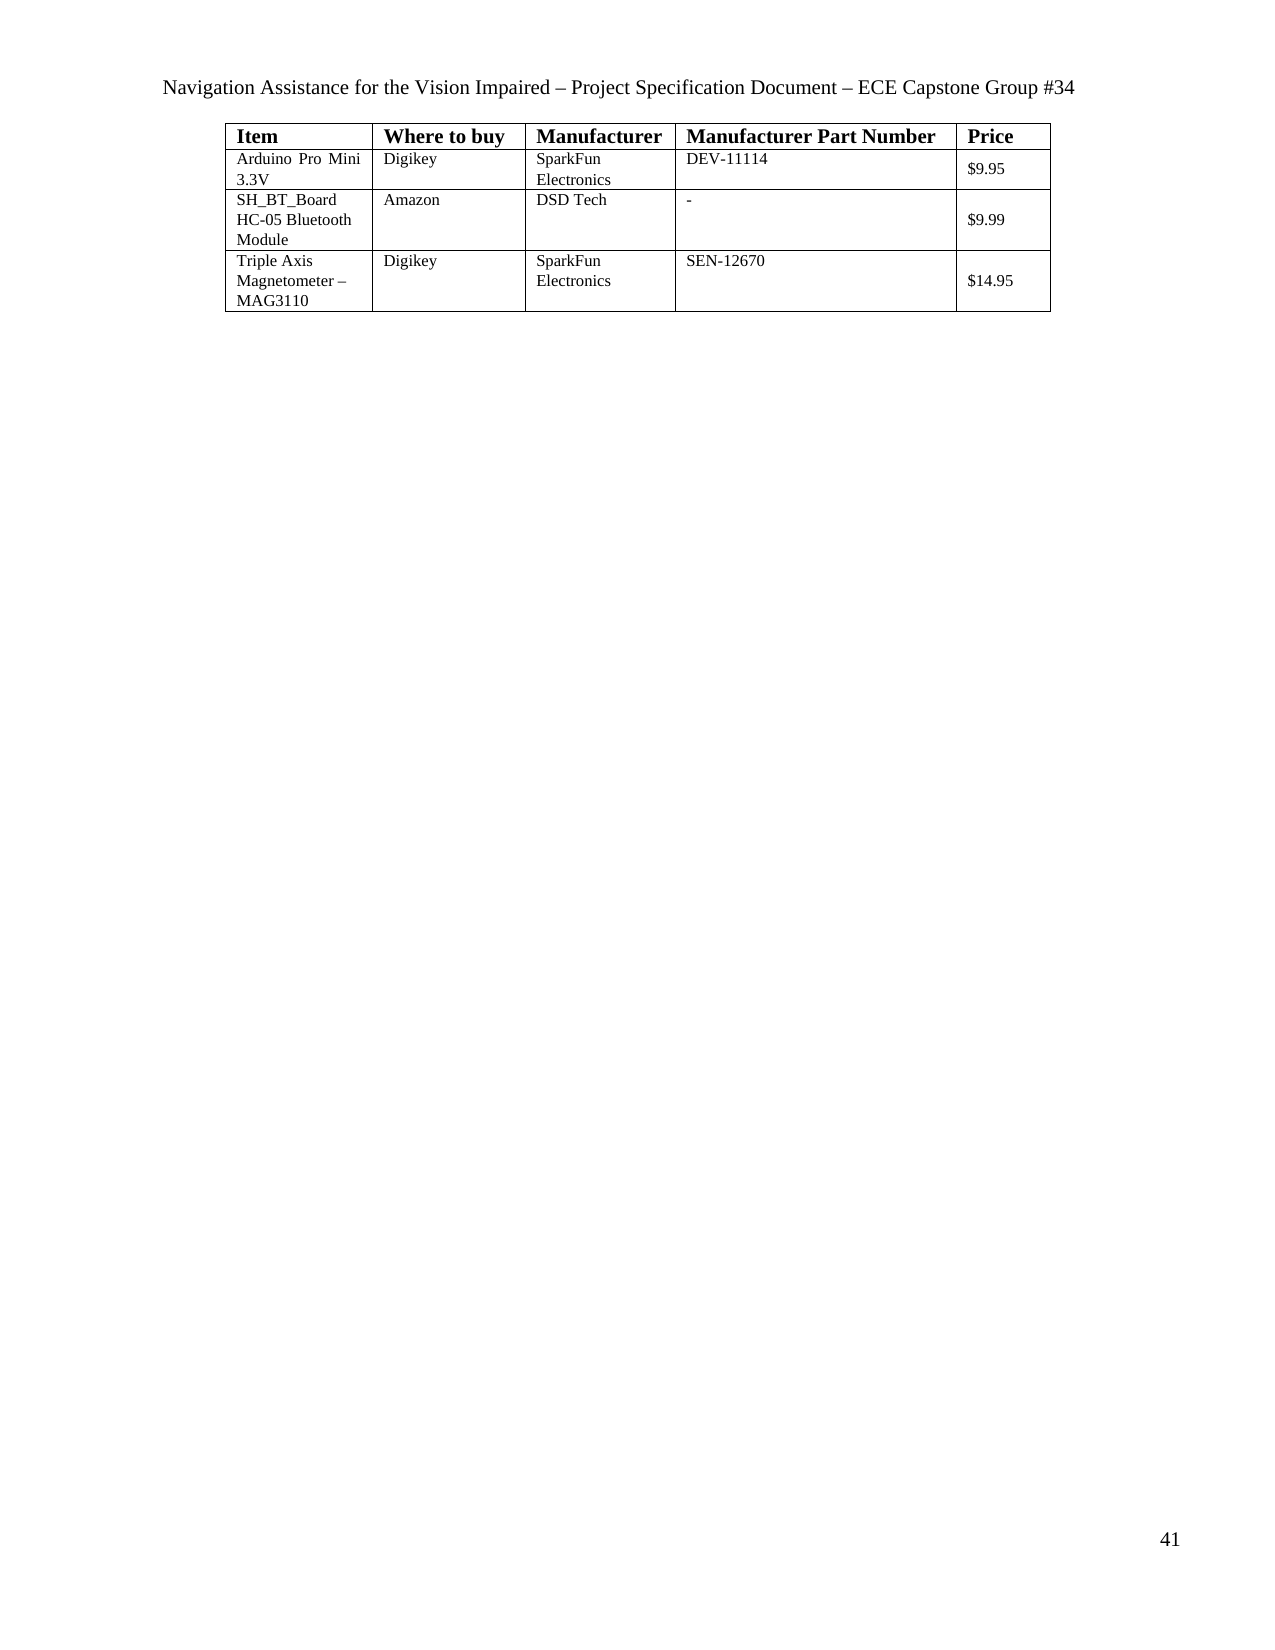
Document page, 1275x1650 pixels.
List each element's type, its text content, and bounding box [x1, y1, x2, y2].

table_cell DEV-11114 [676, 150, 956, 189]
table_cell DSD Tech [526, 190, 675, 250]
table_cell SparkFun Electronics [526, 150, 675, 189]
table_header Where to buy [373, 124, 525, 149]
table_cell $9.99 [957, 190, 1050, 250]
table_cell Arduino Pro Mini 3.3V [226, 150, 372, 189]
table_cell SEN-12670 [676, 251, 956, 311]
table_header Item [226, 124, 372, 149]
table_cell $9.95 [957, 150, 1050, 189]
table_cell SH_BT_Board HC-05 Bluetooth Module [226, 190, 372, 250]
table_cell Triple Axis Magnetometer – MAG3110 [226, 251, 372, 311]
table_cell - [676, 190, 956, 250]
table_cell $14.95 [957, 251, 1050, 311]
table_header Price [957, 124, 1050, 149]
table_header Manufacturer [526, 124, 675, 149]
table_cell Digikey [373, 251, 525, 311]
table_cell Digikey [373, 150, 525, 189]
table_header Manufacturer Part Number [676, 124, 956, 149]
table_cell SparkFun Electronics [526, 251, 675, 311]
table_cell Amazon [373, 190, 525, 250]
